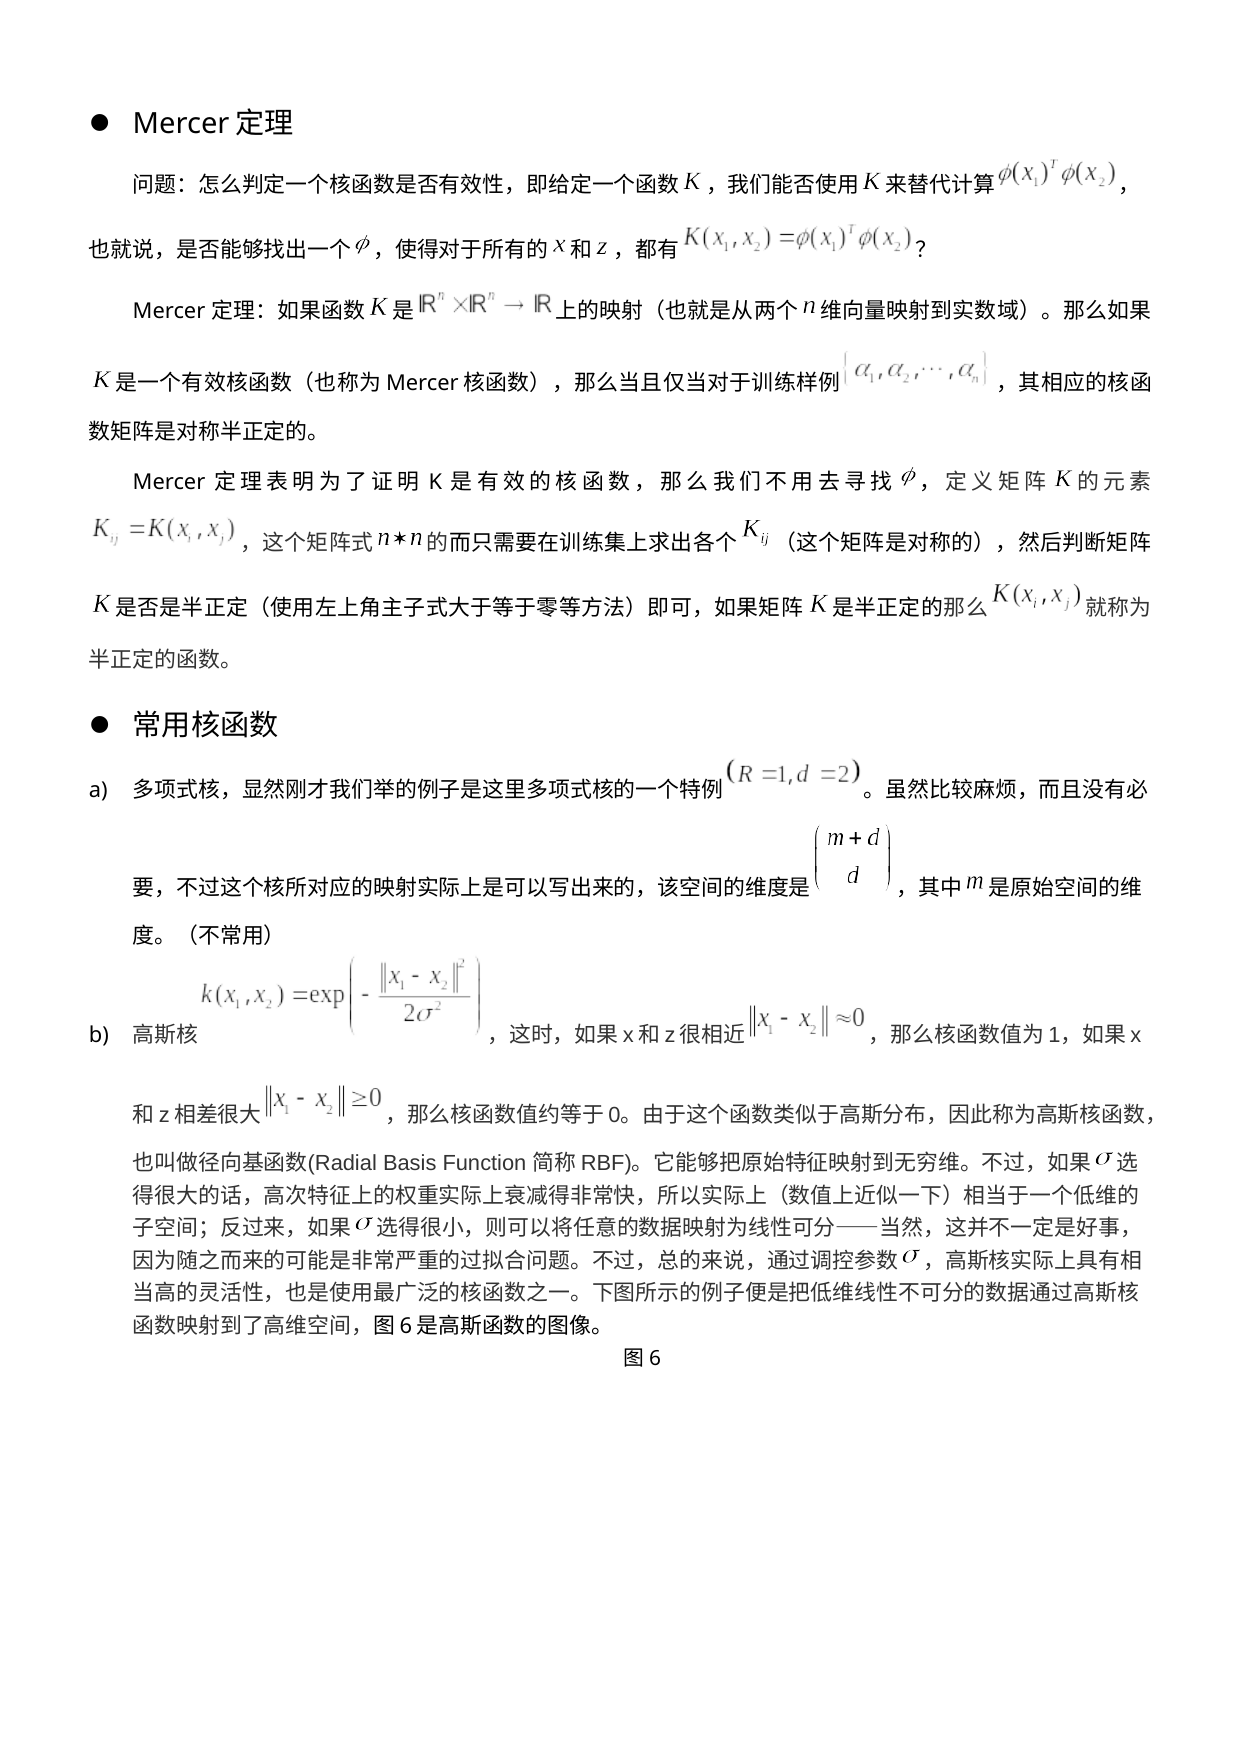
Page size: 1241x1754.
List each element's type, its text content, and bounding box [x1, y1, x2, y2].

list 高斯核，这时，如果x和z很相近，那么核函数值为1，如果x和z相差很大，那么核函数值约等于0。由于这个函数类似于高斯分布，因此称为高斯核函数，也叫做径向基函数(Radial Basis Function 简称RBF)。它能够把原始特征映射到无穷维。不过，如果选得很大的话，高次特征上的权重实际上衰减得非常快，所以实际上（数值上近似一下）相当于一个低维的子空间；反过来，如果选得很小，则可以将任意的数据映射为线性可分——当然，这并不一定是好事，因为随之而来的可能是非常严重的过拟合问题。不过，总的来说，通过调控参数，高斯核实际上具有相当高的灵活性，也是使用最广泛的核函数之一。下图所示的例子便是把低维线性不可分的数据通过高斯核函数映射到了高维空间，图6是高斯函数的图像。 [89, 950, 1152, 1340]
text 问题：怎么判定一个核函数是否有效性，即给定一个函数，我们能否使用来替代计算，也就说，是否能够找出一个，使得对于所有的和，都有？ [89, 154, 1152, 284]
list 常用核函数 [89, 690, 1152, 755]
text 图 6 [132, 1340, 1152, 1372]
list 多项式核，显然刚才我们举的例子是这里多项式核的一个特例。虽然比较麻烦，而且没有必要，不过这个核所对应的映射实际上是可以写出来的，该空间的维度是，其中是原始空间的维度。（不常用） [89, 755, 1152, 950]
text Mercer 定理：如果函数是上的映射（也就是从两个维向量映射到实数域）。那么如果是一个有效核函数（也称为Mercer核函数），那么当且仅当对于训练样例，其相应的核函数矩阵是对称半正定的。 [89, 284, 1152, 446]
text Mercer定理表明为了证明K是有效的核函数，那么我们不用去寻找，定义矩阵的元素，这个矩阵式的而只需要在训练集上求出各个（这个矩阵是对称的），然后判断矩阵是否是半正定（使用左上角主子式大于等于零等方法）即可，如果矩阵是半正定的那么就称为半正定的函数。 [89, 446, 1152, 674]
list Mercer定理 [89, 89, 1152, 154]
